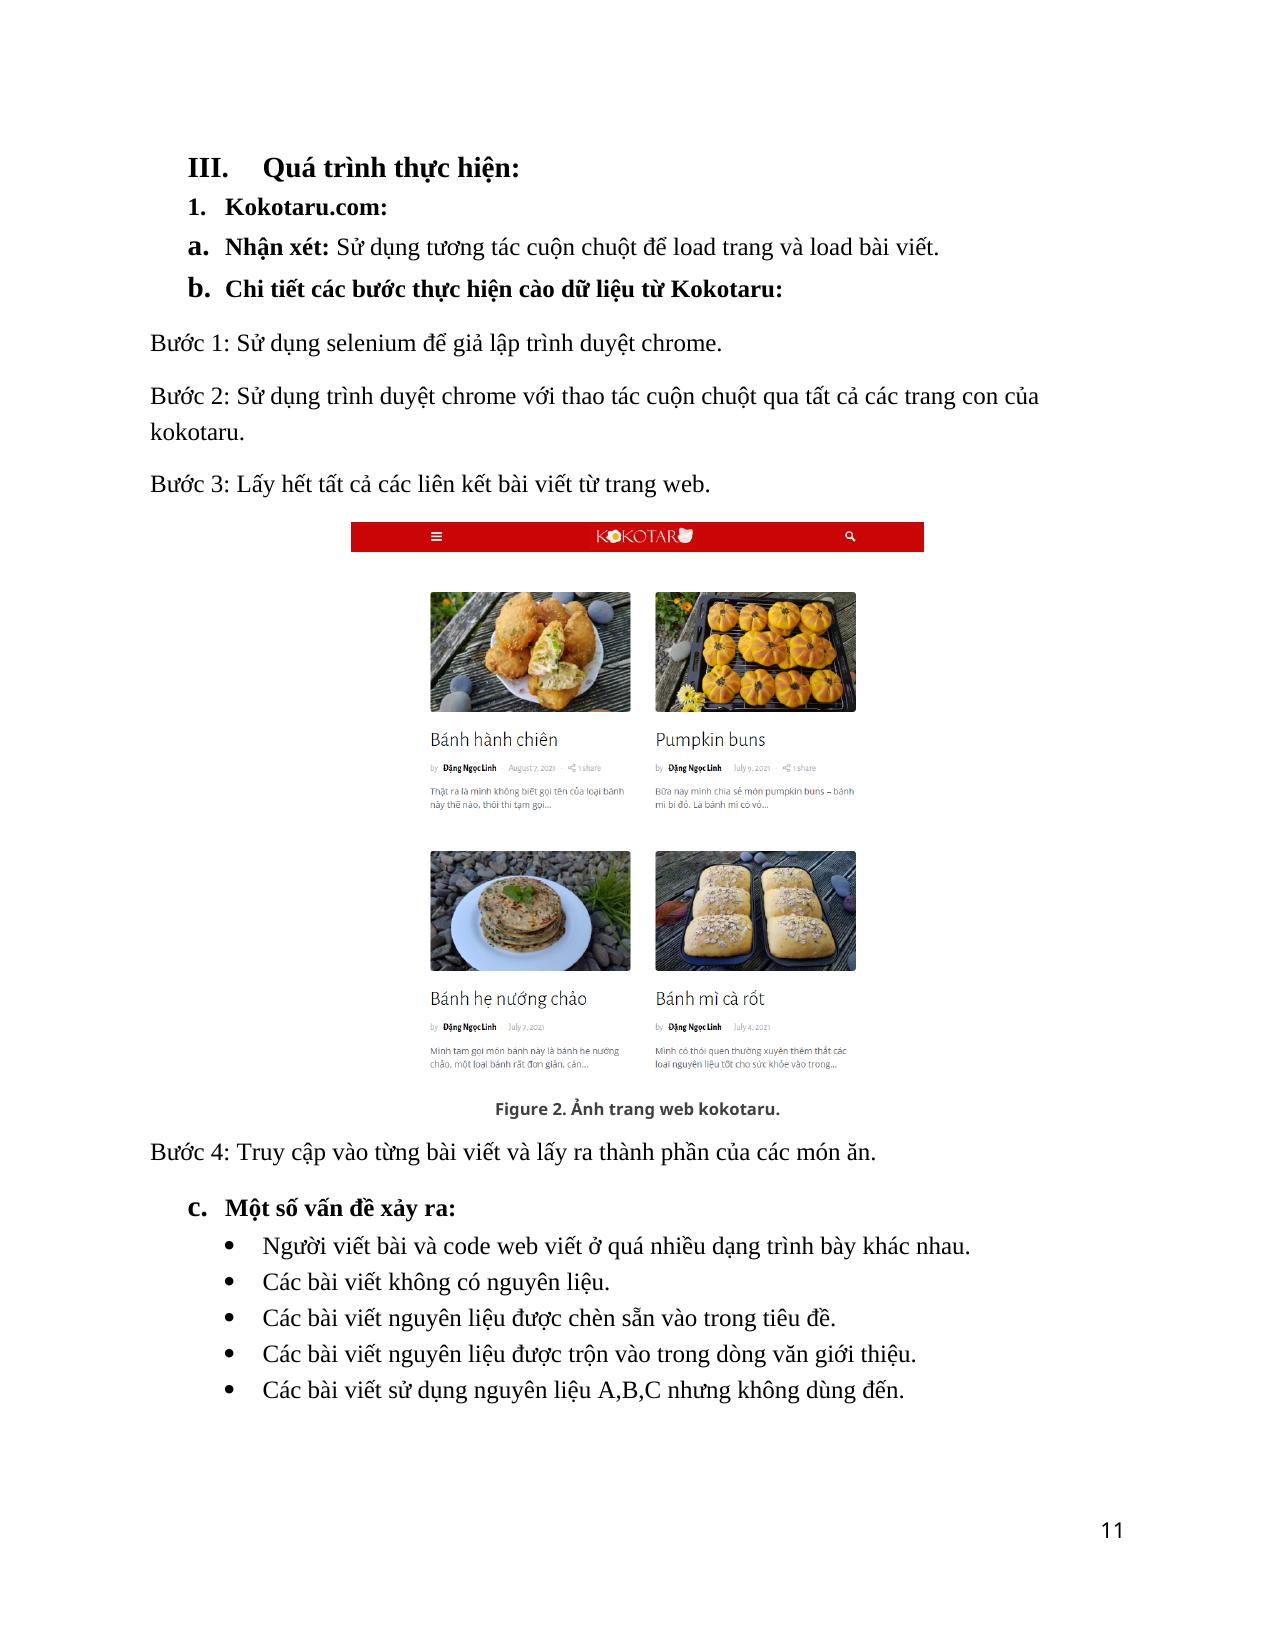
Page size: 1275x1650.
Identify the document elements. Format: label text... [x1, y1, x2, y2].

text Bước 3: Lấy hết tất cả các liên kết bài viết từ trang web. [150, 469, 1125, 498]
list Một số vấn đề xảy ra: [187, 1189, 1125, 1223]
list Chi tiết các bước thực hiện cào dữ liệu từ Kokotaru: [187, 270, 1125, 303]
list Nhận xét: Sử dụng tương tác cuộn chuột để load trang và load bài viết. [187, 228, 1125, 261]
list Các bài viết sử dụng nguyên liệu A,B,C nhưng không dùng đến. [225, 1375, 1125, 1404]
list Các bài viết nguyên liệu được trộn vào trong dòng văn giới thiệu. [225, 1339, 1125, 1368]
list Quá trình thực hiện: [187, 150, 1125, 183]
text Bước 2: Sử dụng trình duyệt chrome với thao tác cuộn chuột qua tất cả các trang con của kokotaru. [150, 381, 1125, 446]
picture [351, 522, 924, 1074]
text Bước 1: Sử dụng selenium để giả lập trình duyệt chrome. [150, 328, 1125, 357]
text Figure 2. Ảnh trang web kokotaru. [150, 1098, 1125, 1120]
list Người viết bài và code web viết ở quá nhiều dạng trình bày khác nhau. [225, 1231, 1125, 1260]
list Các bài viết nguyên liệu được chèn sẵn vào trong tiêu đề. [225, 1303, 1125, 1332]
text Bước 4: Truy cập vào từng bài viết và lấy ra thành phần của các món ăn. [150, 1137, 1125, 1166]
list Kokotaru.com: [187, 192, 1125, 221]
list Các bài viết không có nguyên liệu. [225, 1267, 1125, 1296]
